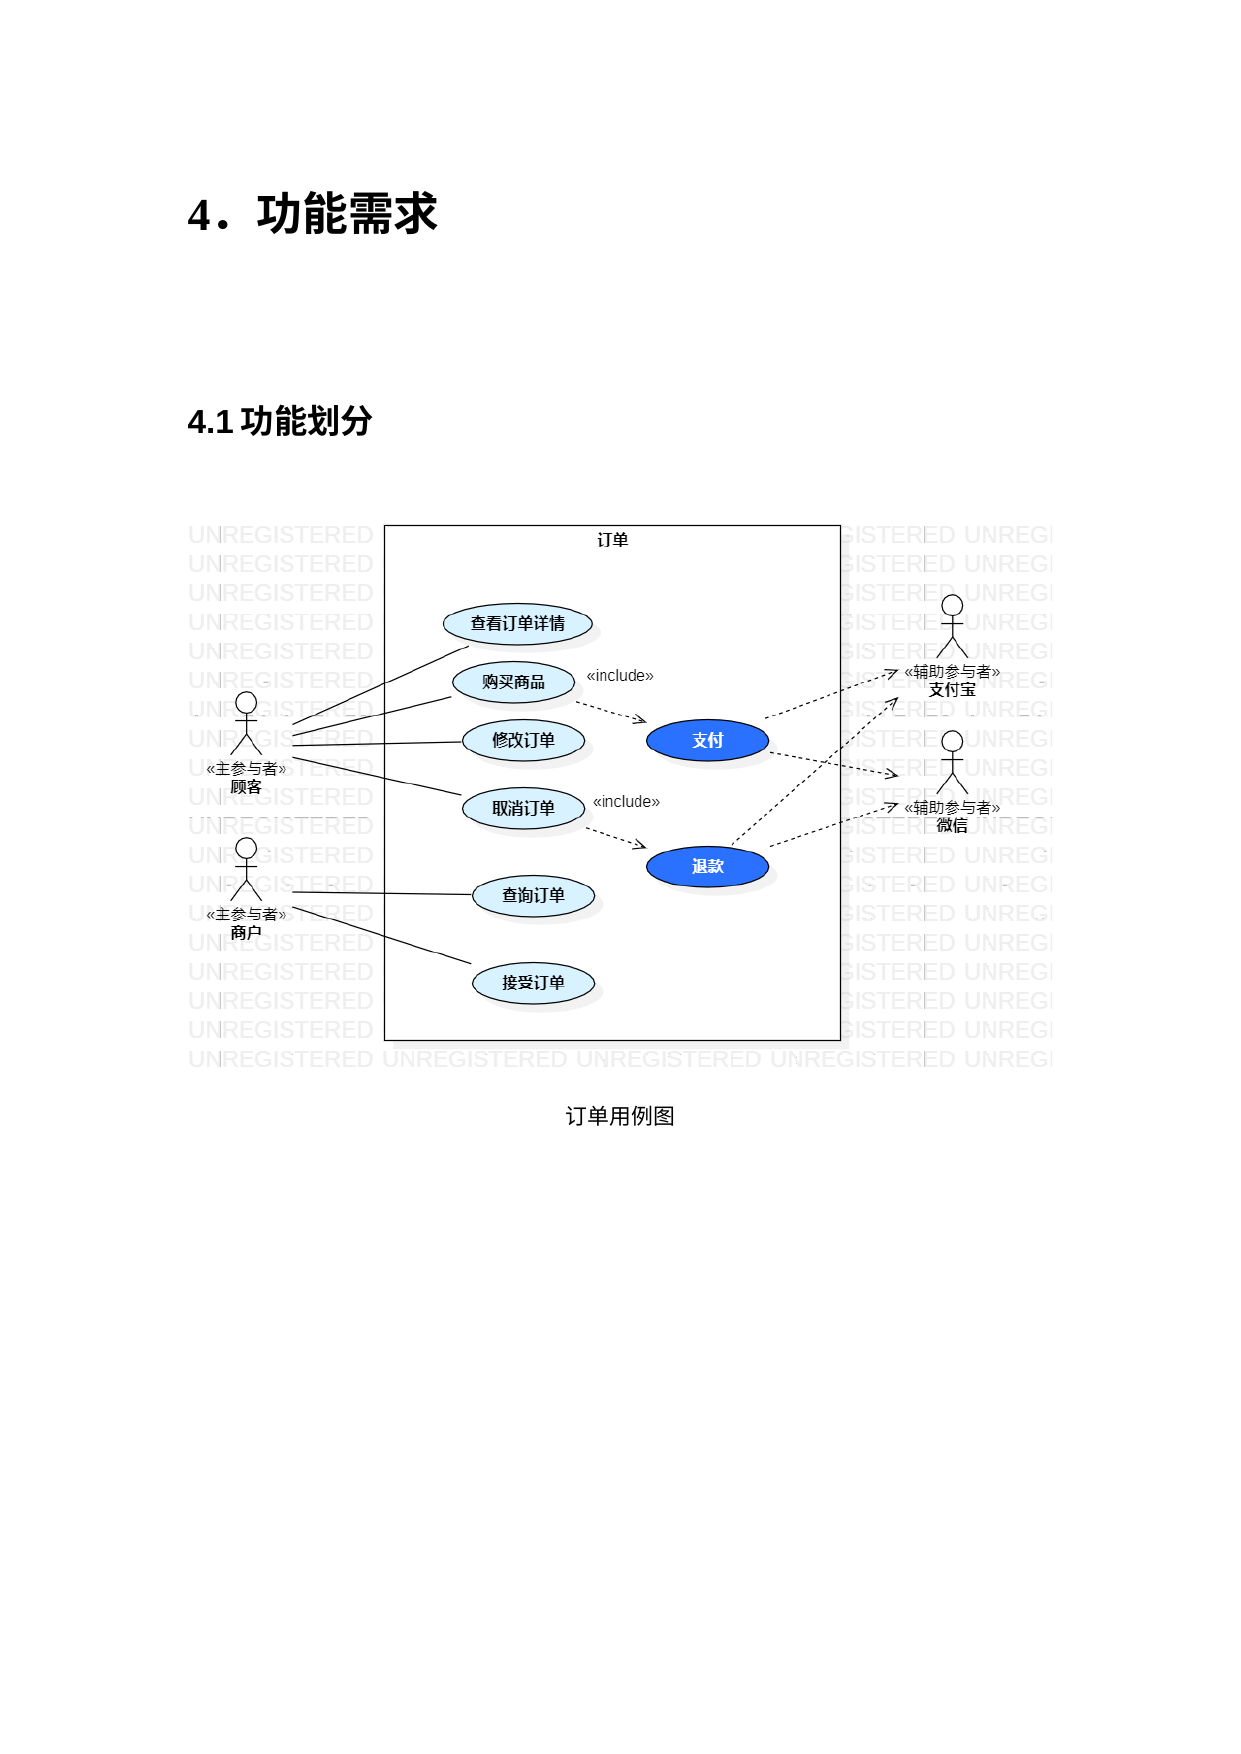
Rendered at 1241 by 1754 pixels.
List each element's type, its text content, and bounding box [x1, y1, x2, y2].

subtitle 4.1功能划分 [187, 387, 1053, 452]
subtitle 4．功能需求 [187, 162, 1053, 259]
text 订单用例图 [187, 1099, 1053, 1131]
picture [188, 513, 1053, 1088]
